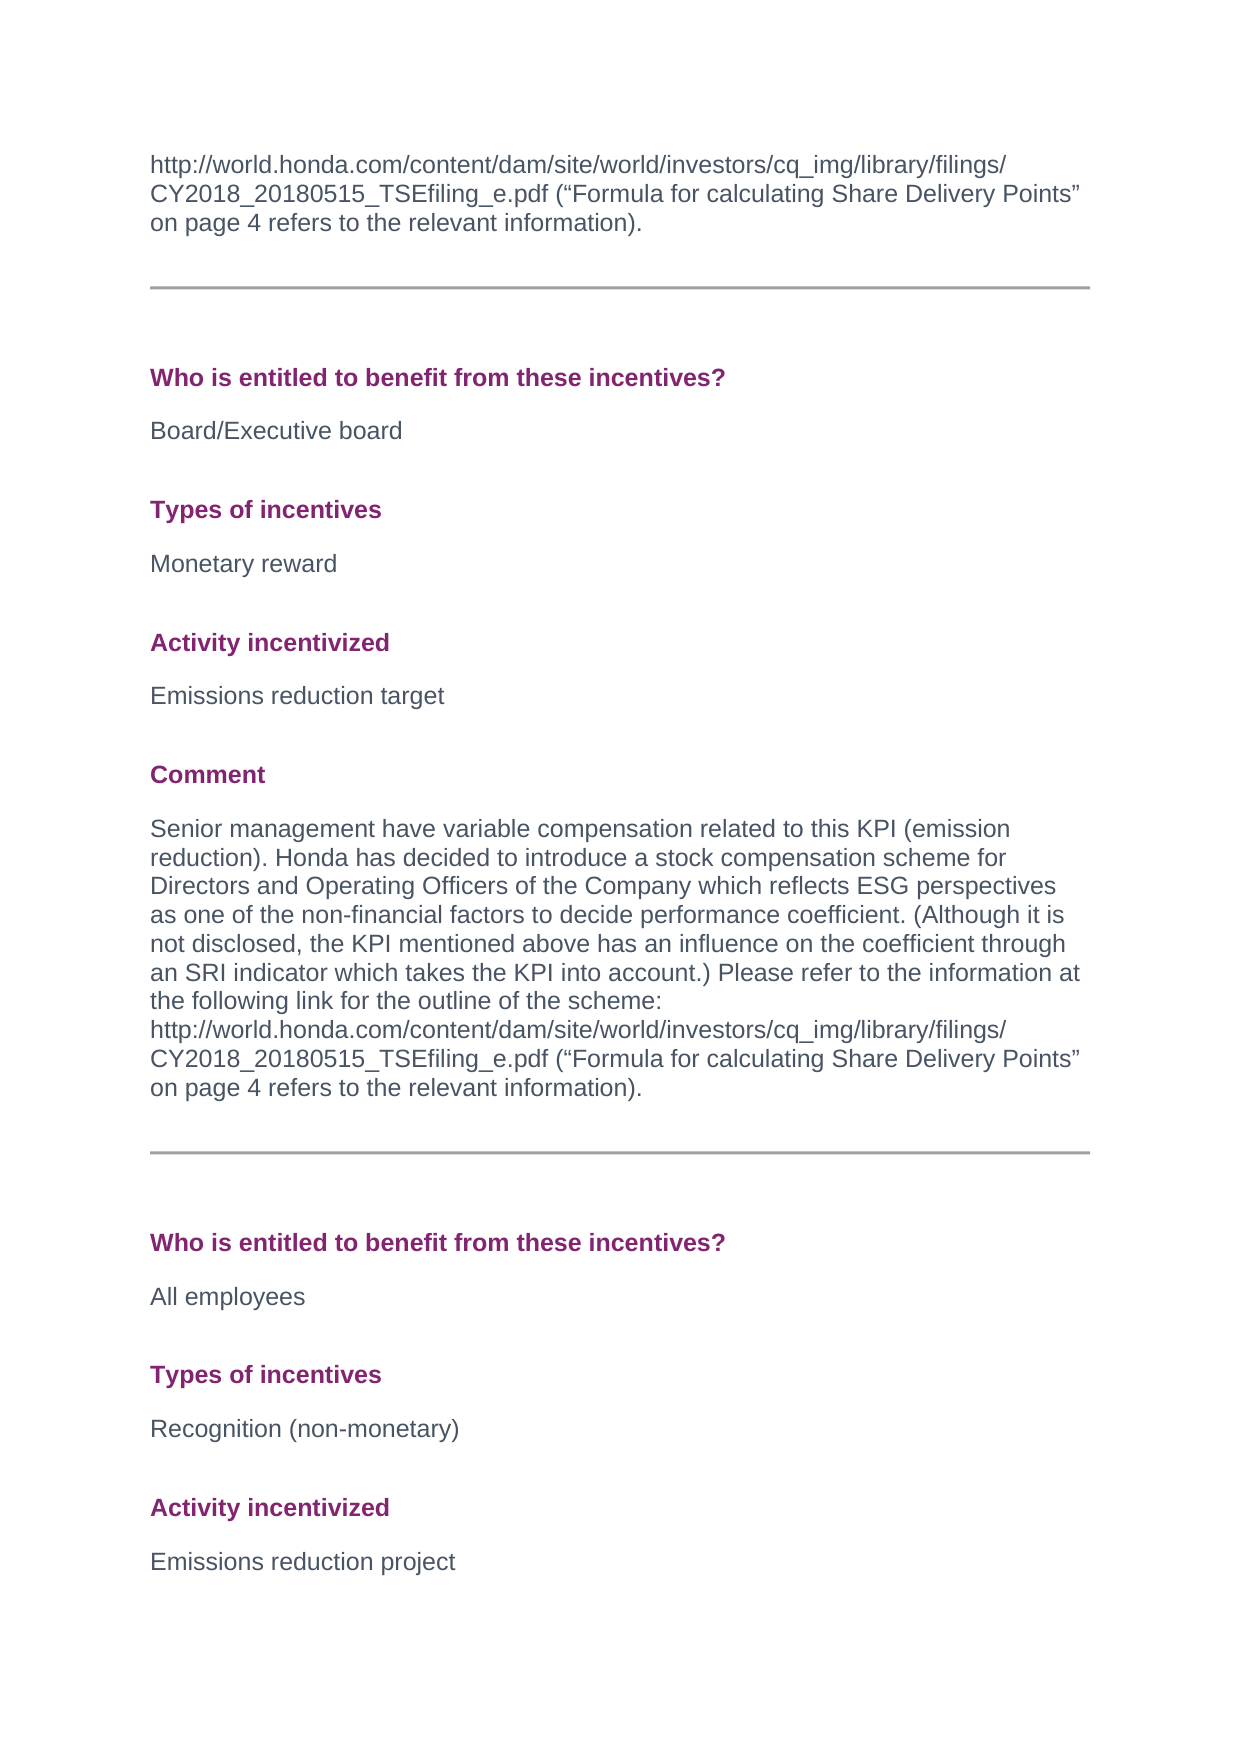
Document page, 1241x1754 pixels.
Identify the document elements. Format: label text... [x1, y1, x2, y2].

subtitle Who is entitled to benefit from these incentives? [150, 1228, 1090, 1256]
subtitle Types of incentives [150, 495, 1090, 524]
text Emissions reduction target [150, 681, 1090, 710]
subtitle Who is entitled to benefit from these incentives? [150, 363, 1090, 391]
text Senior management have variable compensation related to this KPI (emission reduction). Honda has decided to introduce a stock compensation scheme for Directors and Operating Officers of the Company which reflects ESG perspectives as one of the non-financial factors to decide performance coefficient. (Although it is not disclosed, the KPI mentioned above has an influence on the coefficient through an SRI indicator which takes the KPI into account.) Please refer to the information at the following link for the outline of the scheme: http://world.honda.com/content/dam/site/world/investors/cq_img/library/filings/CY2018_20180515_TSEfiling_e.pdf (“Formula for calculating Share Delivery Points” on page 4 refers to the relevant information). [150, 814, 1090, 1101]
text Emissions reduction project [150, 1546, 1090, 1575]
text Monetary reward [150, 549, 1090, 578]
subtitle Activity incentivized [150, 628, 1090, 656]
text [150, 150, 1090, 236]
subtitle Comment [150, 760, 1090, 789]
subtitle Types of incentives [150, 1360, 1090, 1389]
text All employees [150, 1281, 1090, 1310]
text Board/Executive board [150, 416, 1090, 445]
subtitle Activity incentivized [150, 1493, 1090, 1521]
text Recognition (non-monetary) [150, 1414, 1090, 1443]
